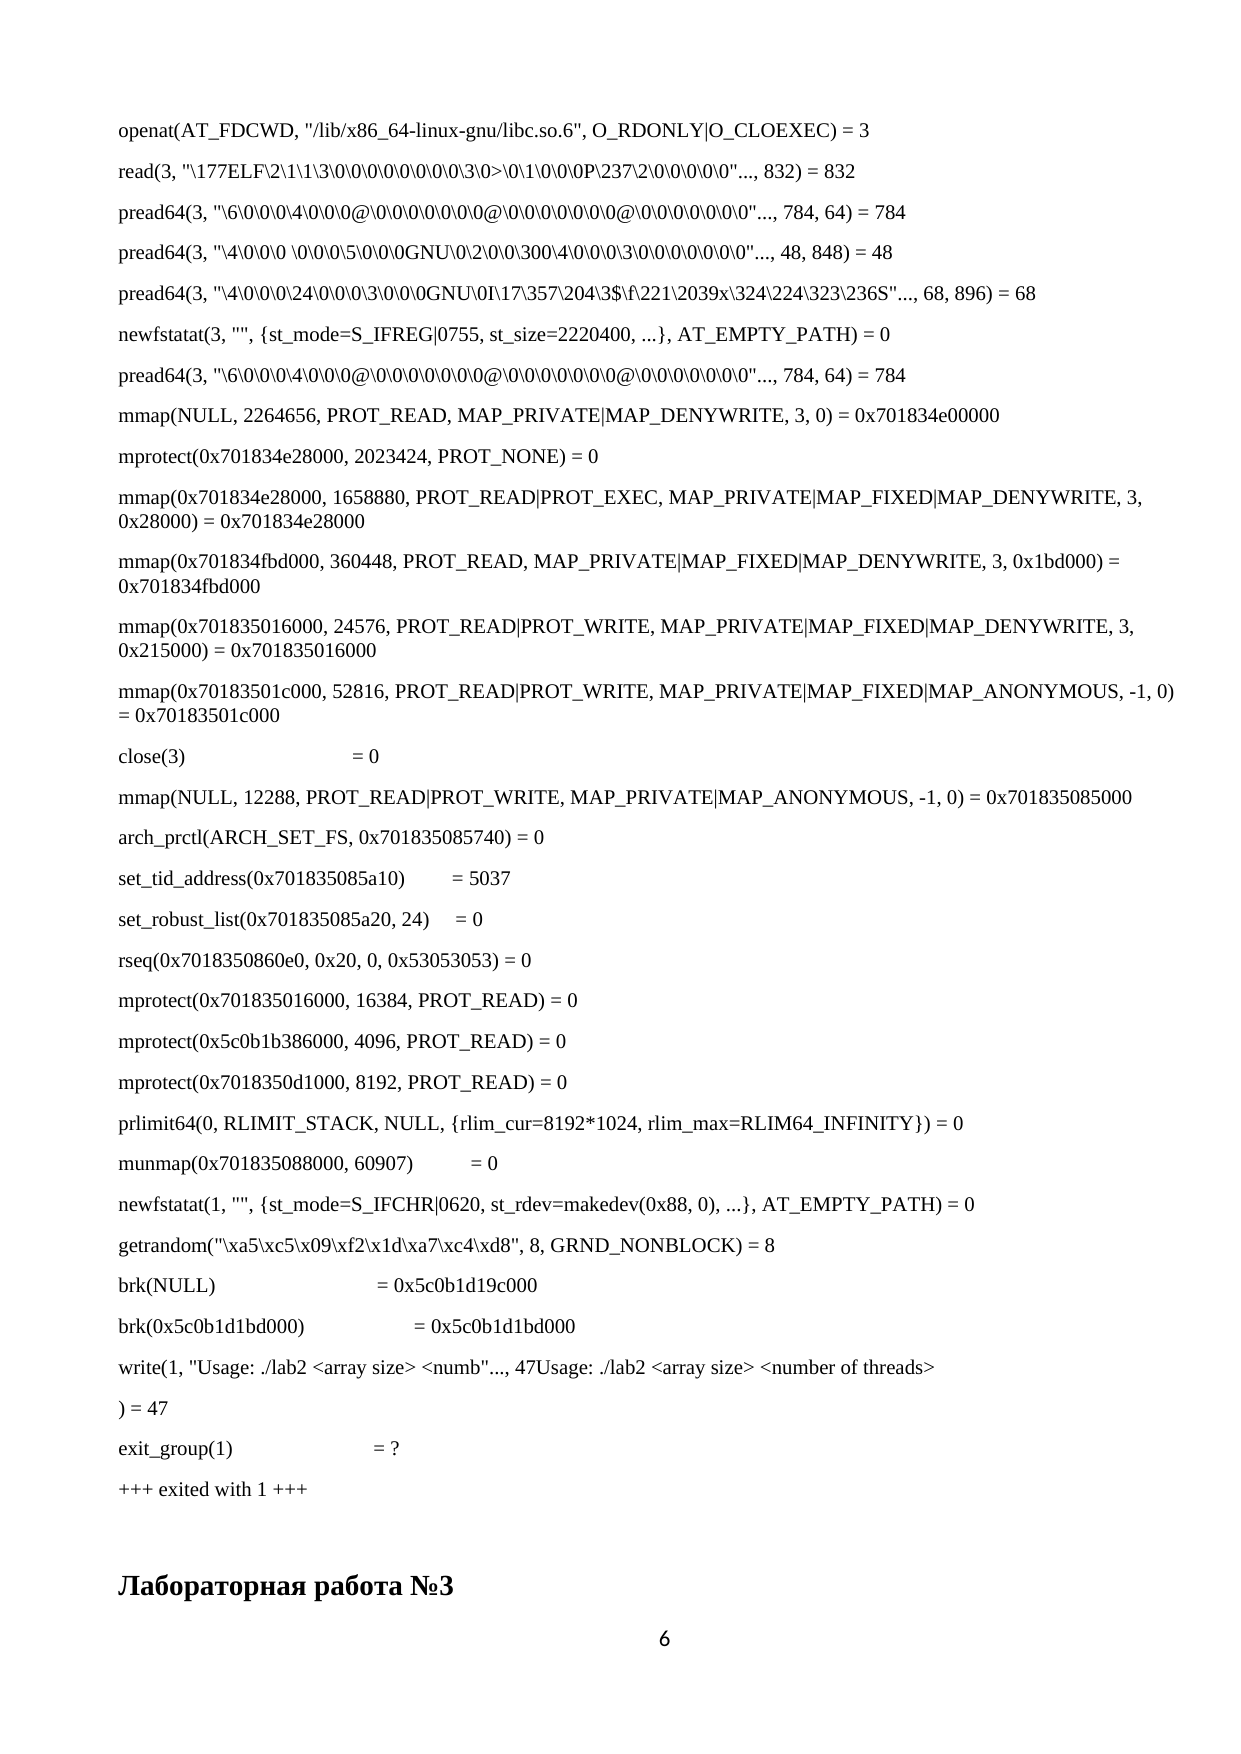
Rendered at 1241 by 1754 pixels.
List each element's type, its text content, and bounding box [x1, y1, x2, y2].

text pread64(3, "\4\0\0\0\24\0\0\0\3\0\0\0GNU\0I\17\357\204\3$\f\221\2039x\324\224\323\236S"..., 68, 896) = 68 [118, 281, 1181, 305]
text +++ exited with 1 +++ [118, 1477, 1181, 1501]
text read(3, "\177ELF\2\1\1\3\0\0\0\0\0\0\0\0\3\0>\0\1\0\0\0P\237\2\0\0\0\0\0"..., 832) = 832 [118, 159, 1181, 183]
text set_robust_list(0x701835085a20, 24) = 0 [118, 907, 1181, 931]
text close(3) = 0 [118, 744, 1181, 768]
text mmap(0x701835016000, 24576, PROT_READ|PROT_WRITE, MAP_PRIVATE|MAP_FIXED|MAP_DENYWRITE, 3, 0x215000) = 0x701835016000 [118, 614, 1181, 662]
text mmap(0x701834fbd000, 360448, PROT_READ, MAP_PRIVATE|MAP_FIXED|MAP_DENYWRITE, 3, 0x1bd000) = 0x701834fbd000 [118, 549, 1181, 598]
text mmap(NULL, 12288, PROT_READ|PROT_WRITE, MAP_PRIVATE|MAP_ANONYMOUS, -1, 0) = 0x701835085000 [118, 784, 1181, 809]
text brk(0x5c0b1d1bd000) = 0x5c0b1d1bd000 [118, 1314, 1181, 1338]
text Лабораторная работа №3 [118, 1568, 1181, 1601]
text arch_prctl(ARCH_SET_FS, 0x701835085740) = 0 [118, 825, 1181, 849]
text mmap(NULL, 2264656, PROT_READ, MAP_PRIVATE|MAP_DENYWRITE, 3, 0) = 0x701834e00000 [118, 403, 1181, 427]
text pread64(3, "\6\0\0\0\4\0\0\0@\0\0\0\0\0\0\0@\0\0\0\0\0\0\0@\0\0\0\0\0\0\0"..., 784, 64) = 784 [118, 199, 1181, 224]
text newfstatat(3, "", {st_mode=S_IFREG|0755, st_size=2220400, ...}, AT_EMPTY_PATH) = 0 [118, 322, 1181, 346]
text mmap(0x701834e28000, 1658880, PROT_READ|PROT_EXEC, MAP_PRIVATE|MAP_FIXED|MAP_DENYWRITE, 3, 0x28000) = 0x701834e28000 [118, 485, 1181, 533]
text pread64(3, "\6\0\0\0\4\0\0\0@\0\0\0\0\0\0\0@\0\0\0\0\0\0\0@\0\0\0\0\0\0\0"..., 784, 64) = 784 [118, 362, 1181, 387]
text ) = 47 [118, 1396, 1181, 1419]
text prlimit64(0, RLIMIT_STACK, NULL, {rlim_cur=8192*1024, rlim_max=RLIM64_INFINITY}) = 0 [118, 1110, 1181, 1134]
text exit_group(1) = ? [118, 1436, 1181, 1460]
text mprotect(0x5c0b1b386000, 4096, PROT_READ) = 0 [118, 1029, 1181, 1053]
text mprotect(0x701835016000, 16384, PROT_READ) = 0 [118, 988, 1181, 1012]
text newfstatat(1, "", {st_mode=S_IFCHR|0620, st_rdev=makedev(0x88, 0), ...}, AT_EMPTY_PATH) = 0 [118, 1192, 1181, 1216]
text mmap(0x70183501c000, 52816, PROT_READ|PROT_WRITE, MAP_PRIVATE|MAP_FIXED|MAP_ANONYMOUS, -1, 0) = 0x70183501c000 [118, 679, 1181, 727]
text set_tid_address(0x701835085a10) = 5037 [118, 866, 1181, 890]
text mprotect(0x701834e28000, 2023424, PROT_NONE) = 0 [118, 444, 1181, 468]
text brk(NULL) = 0x5c0b1d19c000 [118, 1273, 1181, 1297]
text rseq(0x7018350860e0, 0x20, 0, 0x53053053) = 0 [118, 947, 1181, 972]
text pread64(3, "\4\0\0\0 \0\0\0\5\0\0\0GNU\0\2\0\0\300\4\0\0\0\3\0\0\0\0\0\0\0"..., 48, 848) = 48 [118, 240, 1181, 264]
text mprotect(0x7018350d1000, 8192, PROT_READ) = 0 [118, 1070, 1181, 1094]
text getrandom("\xa5\xc5\x09\xf2\x1d\xa7\xc4\xd8", 8, GRND_NONBLOCK) = 8 [118, 1233, 1181, 1257]
text munmap(0x701835088000, 60907) = 0 [118, 1151, 1181, 1175]
text openat(AT_FDCWD, "/lib/x86_64-linux-gnu/libc.so.6", O_RDONLY|O_CLOEXEC) = 3 [118, 118, 1181, 142]
text write(1, "Usage: ./lab2 <array size> <numb"..., 47Usage: ./lab2 <array size> <number of threads> [118, 1355, 1181, 1379]
